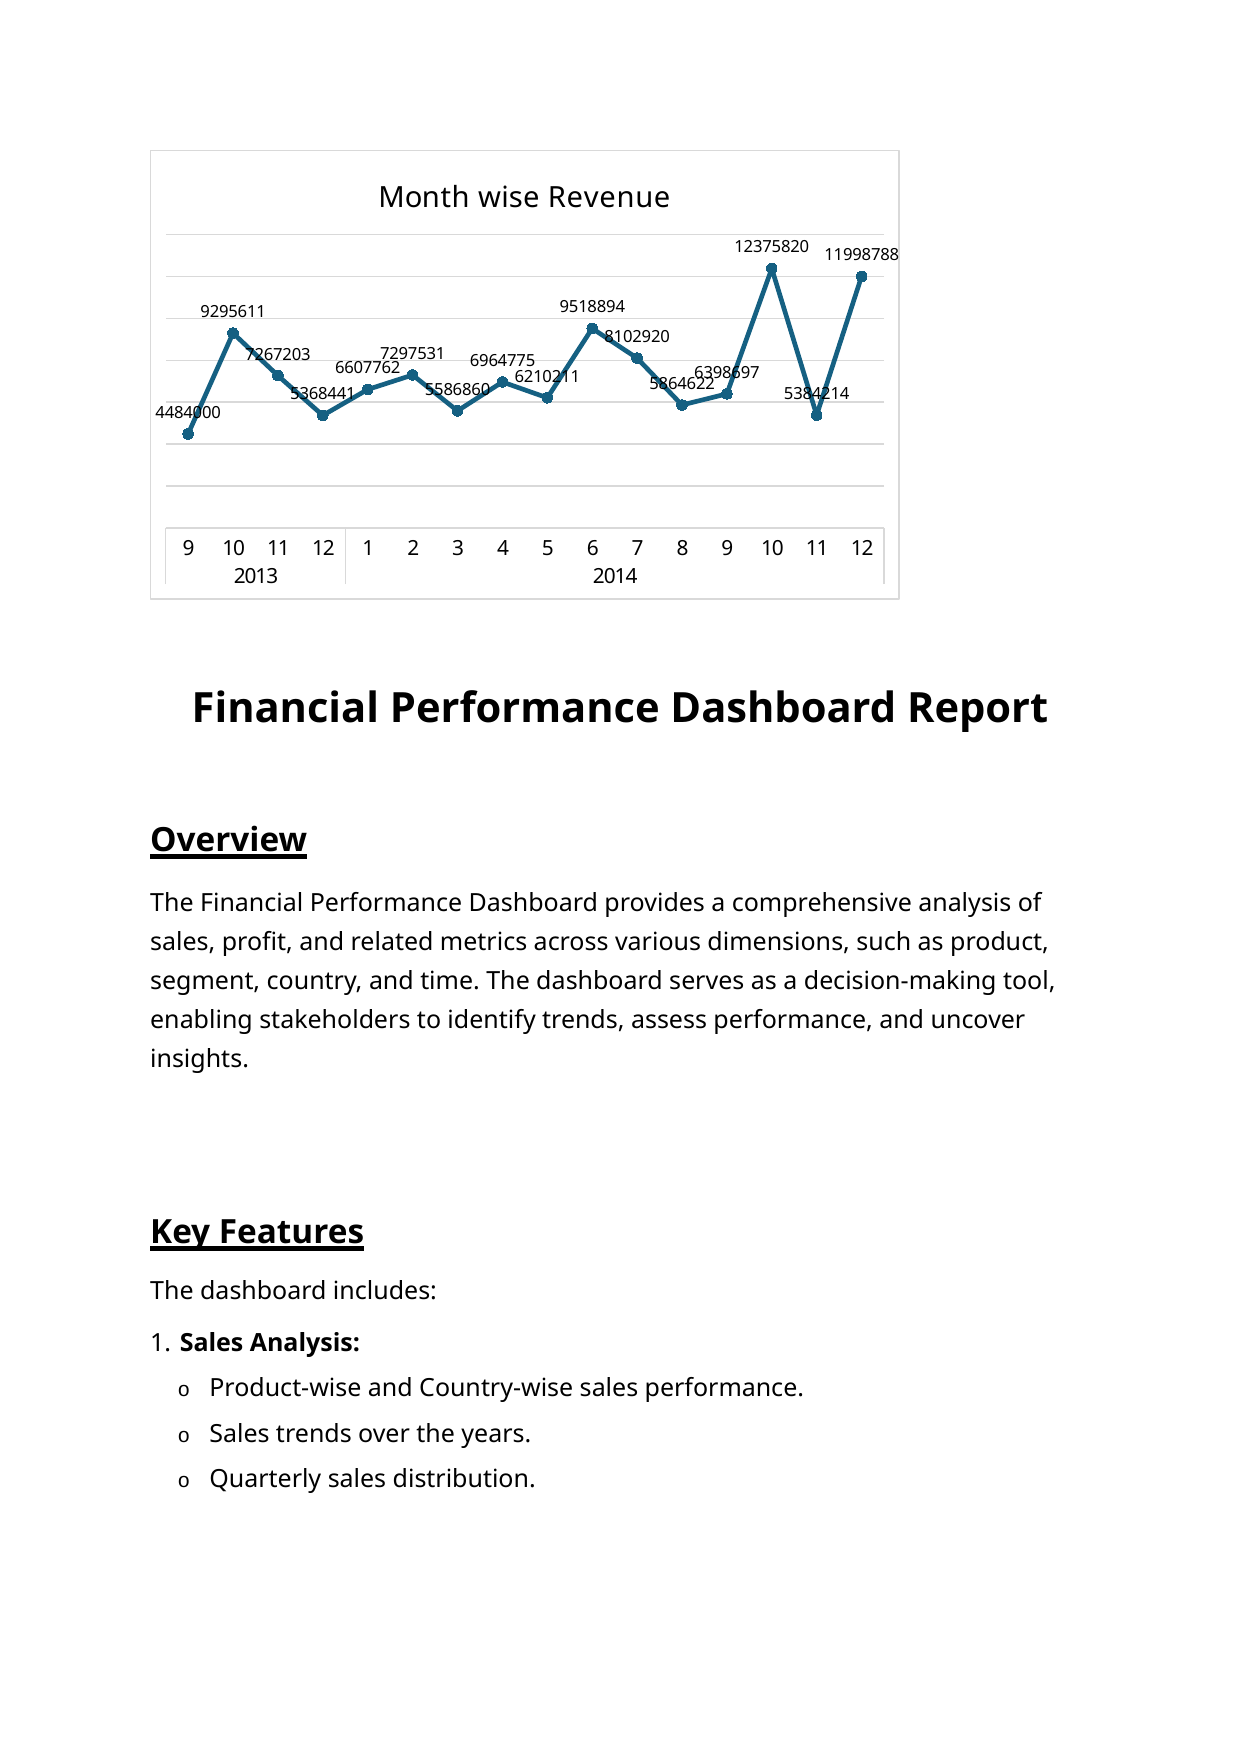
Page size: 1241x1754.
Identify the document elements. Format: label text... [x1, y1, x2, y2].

list Sales trends over the years. [177, 1416, 1090, 1449]
text Financial Performance Dashboard Report [150, 678, 1090, 734]
list Product-wise and Country-wise sales performance. [177, 1370, 1090, 1404]
list Quarterly sales distribution. [177, 1461, 1090, 1495]
text Overview [150, 815, 1090, 861]
text Key Features [150, 1208, 1090, 1254]
text The Financial Performance Dashboard provides a comprehensive analysis of sales, profit, and related metrics across various dimensions, such as product, segment, country, and time. The dashboard serves as a decision-making tool, enabling stakeholders to identify trends, assess performance, and uncover insights. [150, 884, 1090, 1075]
list Sales Analysis: [150, 1325, 1090, 1359]
text The dashboard includes: [150, 1273, 1090, 1307]
